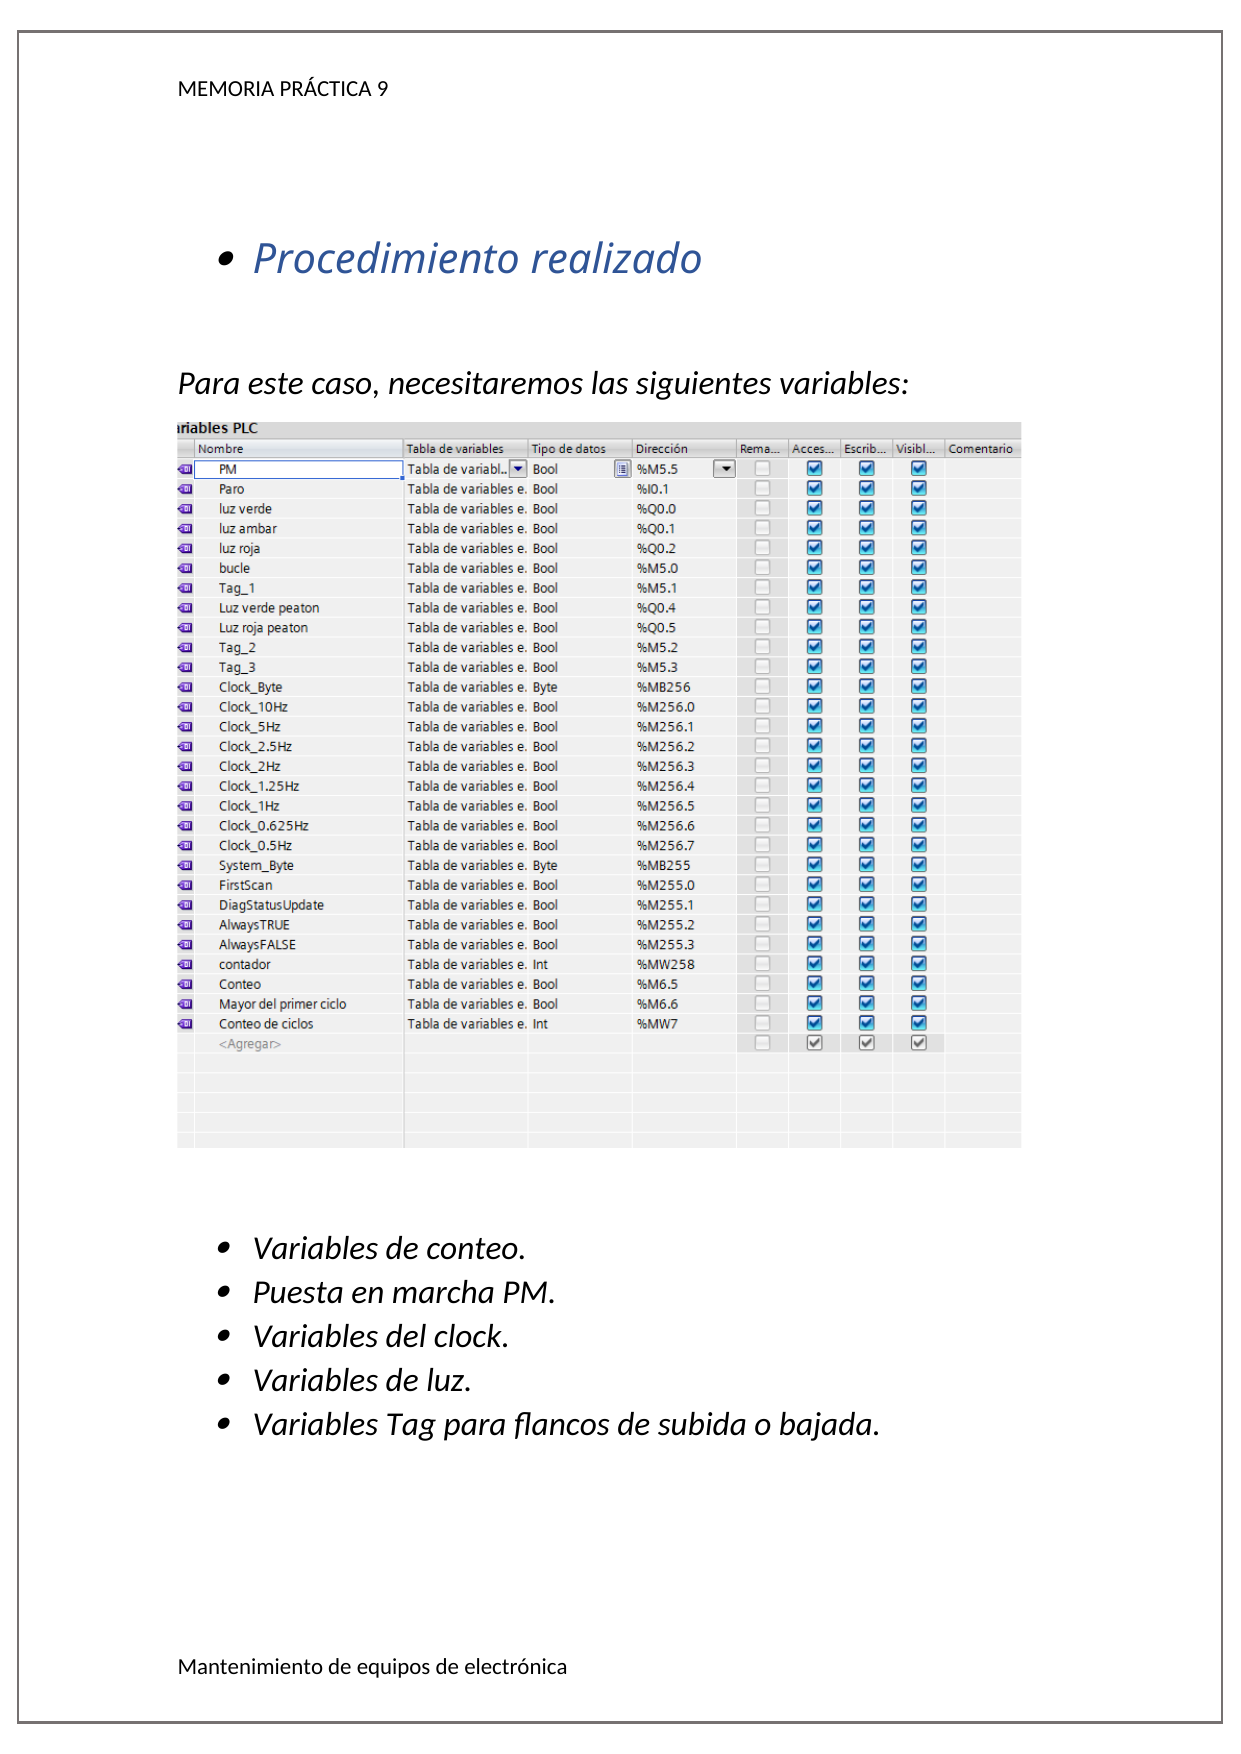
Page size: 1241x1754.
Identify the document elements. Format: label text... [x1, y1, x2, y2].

list Variables de luz. [215, 1359, 1063, 1399]
text Para este caso, necesitaremos las siguientes variables: [177, 362, 1063, 403]
list Puesta en marcha PM. [215, 1271, 1063, 1312]
subtitle Procedimiento realizado [215, 229, 1063, 286]
list Variables de conteo. [215, 1227, 1063, 1268]
list Variables del clock. [215, 1315, 1063, 1356]
list Variables Tag para flancos de subida o bajada. [215, 1403, 1063, 1443]
picture [177, 422, 1022, 1148]
